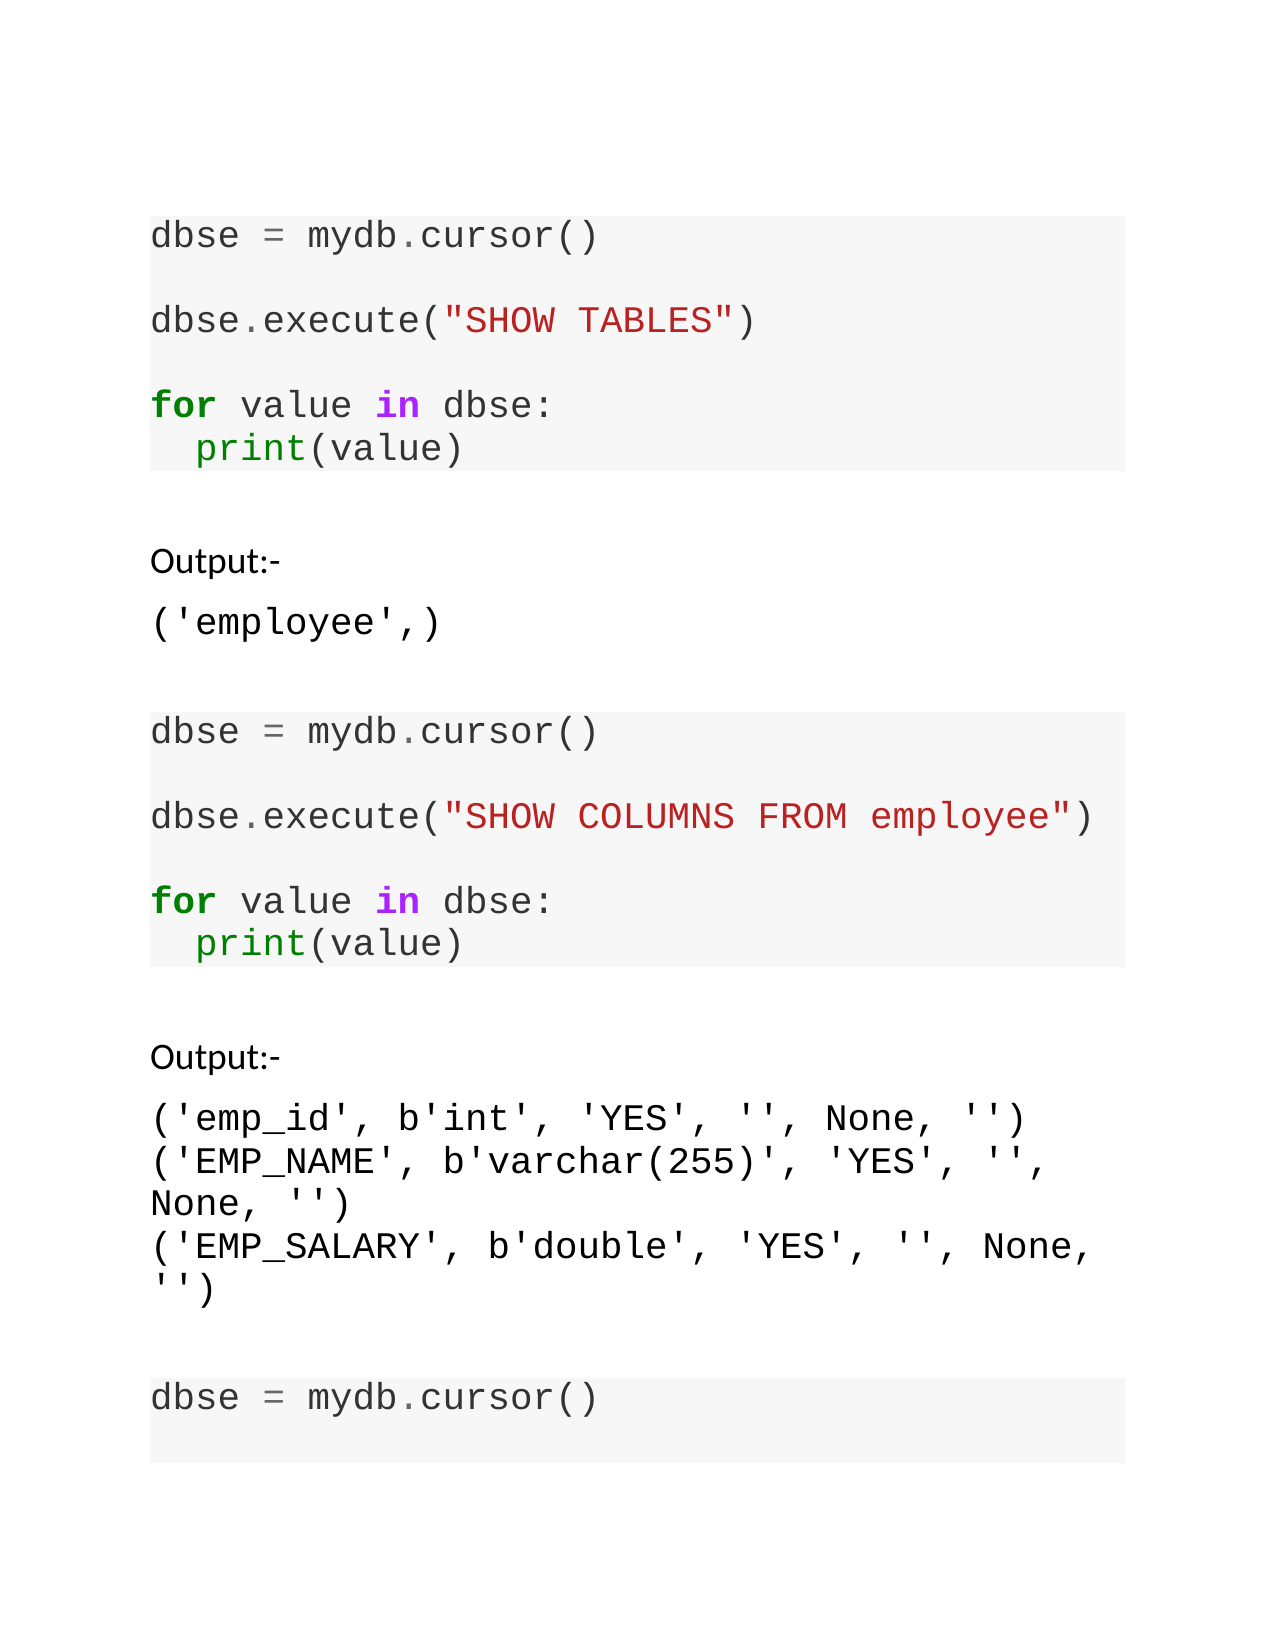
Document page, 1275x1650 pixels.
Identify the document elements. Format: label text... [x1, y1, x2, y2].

text ('EMP_SALARY', b'double', 'YES', '', None, '') [150, 1227, 1125, 1312]
text ('emp_id', b'int', 'YES', '', None, '') [150, 1099, 1125, 1142]
text dbse.execute("SHOW COLUMNS FROM employee") [150, 797, 1125, 839]
text dbse.execute("SHOW TABLES") [150, 301, 1125, 344]
text ('EMP_NAME', b'varchar(255)', 'YES', '', None, '') [150, 1142, 1125, 1227]
text ('employee',) [150, 603, 1125, 646]
text dbse = mydb.cursor() [150, 1378, 1125, 1421]
text print(value) [150, 429, 1125, 471]
text dbse = mydb.cursor() [150, 712, 1125, 754]
text for value in dbse: [150, 882, 1125, 924]
text Output:- [150, 1033, 1125, 1079]
text Output:- [150, 537, 1125, 583]
text dbse = mydb.cursor() [150, 216, 1125, 259]
text print(value) [150, 924, 1125, 967]
text for value in dbse: [150, 386, 1125, 429]
